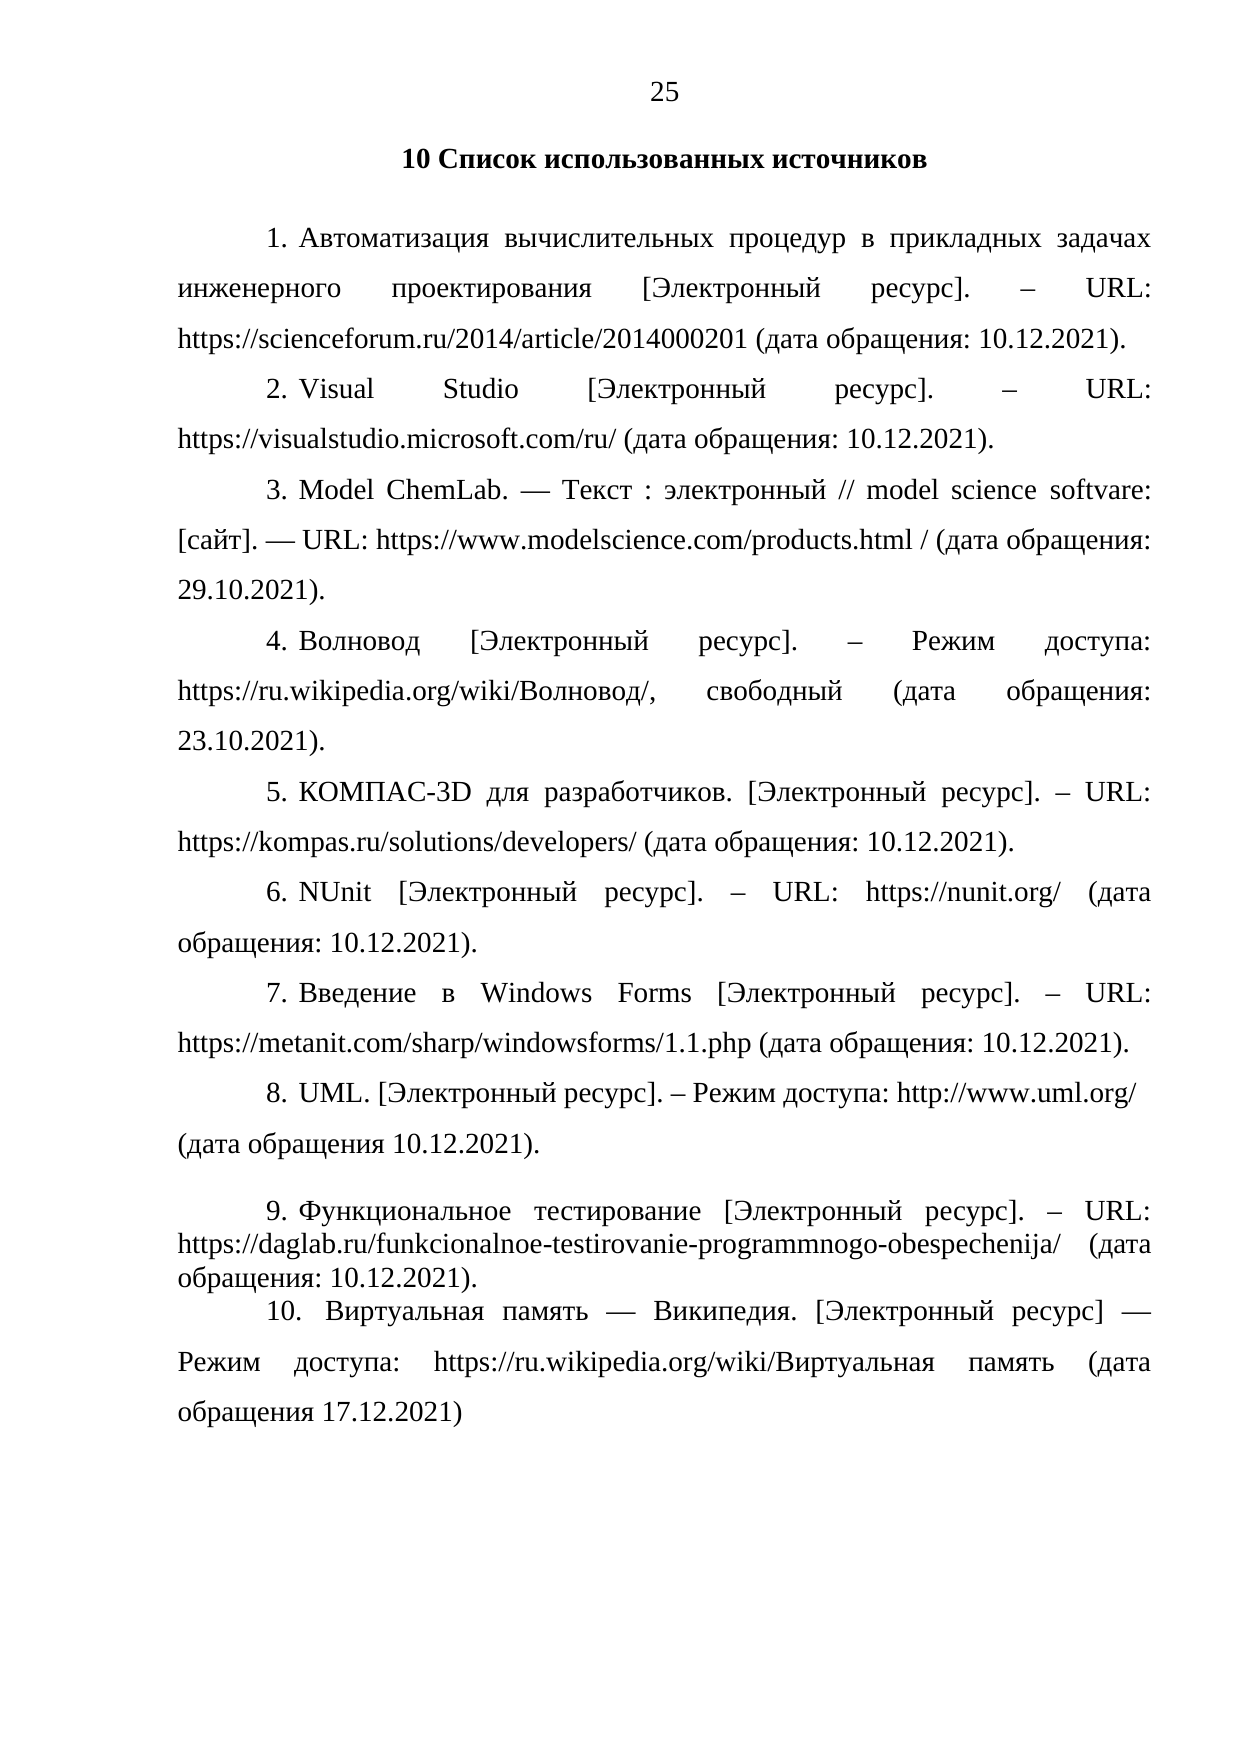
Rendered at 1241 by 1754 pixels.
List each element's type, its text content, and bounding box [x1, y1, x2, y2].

list Виртуальная память — Википедия. [Электронный ресурс] — Режим доступа: https://ru.wikipedia.org/wiki/Виртуальная память (дата обращения 17.12.2021) [177, 1293, 1152, 1428]
list Автоматизация вычислительных процедур в прикладных задачах инженерного проектирования [Электронный ресурс]. – URL: https://scienceforum.ru/2014/article/2014000201 (дата обращения: 10.12.2021). [177, 220, 1152, 354]
list NUnit [Электронный ресурс]. – URL: https://nunit.org/ (дата обращения: 10.12.2021). [177, 874, 1152, 958]
list Model ChemLab. — Текст : электронный // model science softvare: [сайт]. — URL: https://www.modelscience.com/products.html / (дата обращения: 29.10.2021). [177, 472, 1152, 606]
subtitle Список использованных источников [177, 141, 1152, 174]
list Visual Studio [Электронный ресурс]. – URL: https://visualstudio.microsoft.com/ru/ (дата обращения: 10.12.2021). [177, 371, 1152, 455]
list UML. [Электронный ресурс]. – Режим доступа: http://www.uml.org/ (дата обращения 10.12.2021). [177, 1076, 1152, 1159]
list Введение в Windows Forms [Электронный ресурс]. – URL: https://metanit.com/sharp/windowsforms/1.1.php (дата обращения: 10.12.2021). [177, 975, 1152, 1059]
list Волновод [Электронный ресурс]. – Режим доступа: https://ru.wikipedia.org/wiki/Волновод/, свободный (дата обращения: 23.10.2021). [177, 623, 1152, 757]
list Функциональное тестирование [Электронный ресурс]. – URL: https://daglab.ru/funkcionalnoe-testirovanie-programmnogo-obespechenija/ (дата обращения: 10.12.2021). [177, 1193, 1152, 1293]
list КОМПАС-3D для разработчиков. [Электронный ресурс]. – URL: https://kompas.ru/solutions/developers/ (дата обращения: 10.12.2021). [177, 774, 1152, 858]
